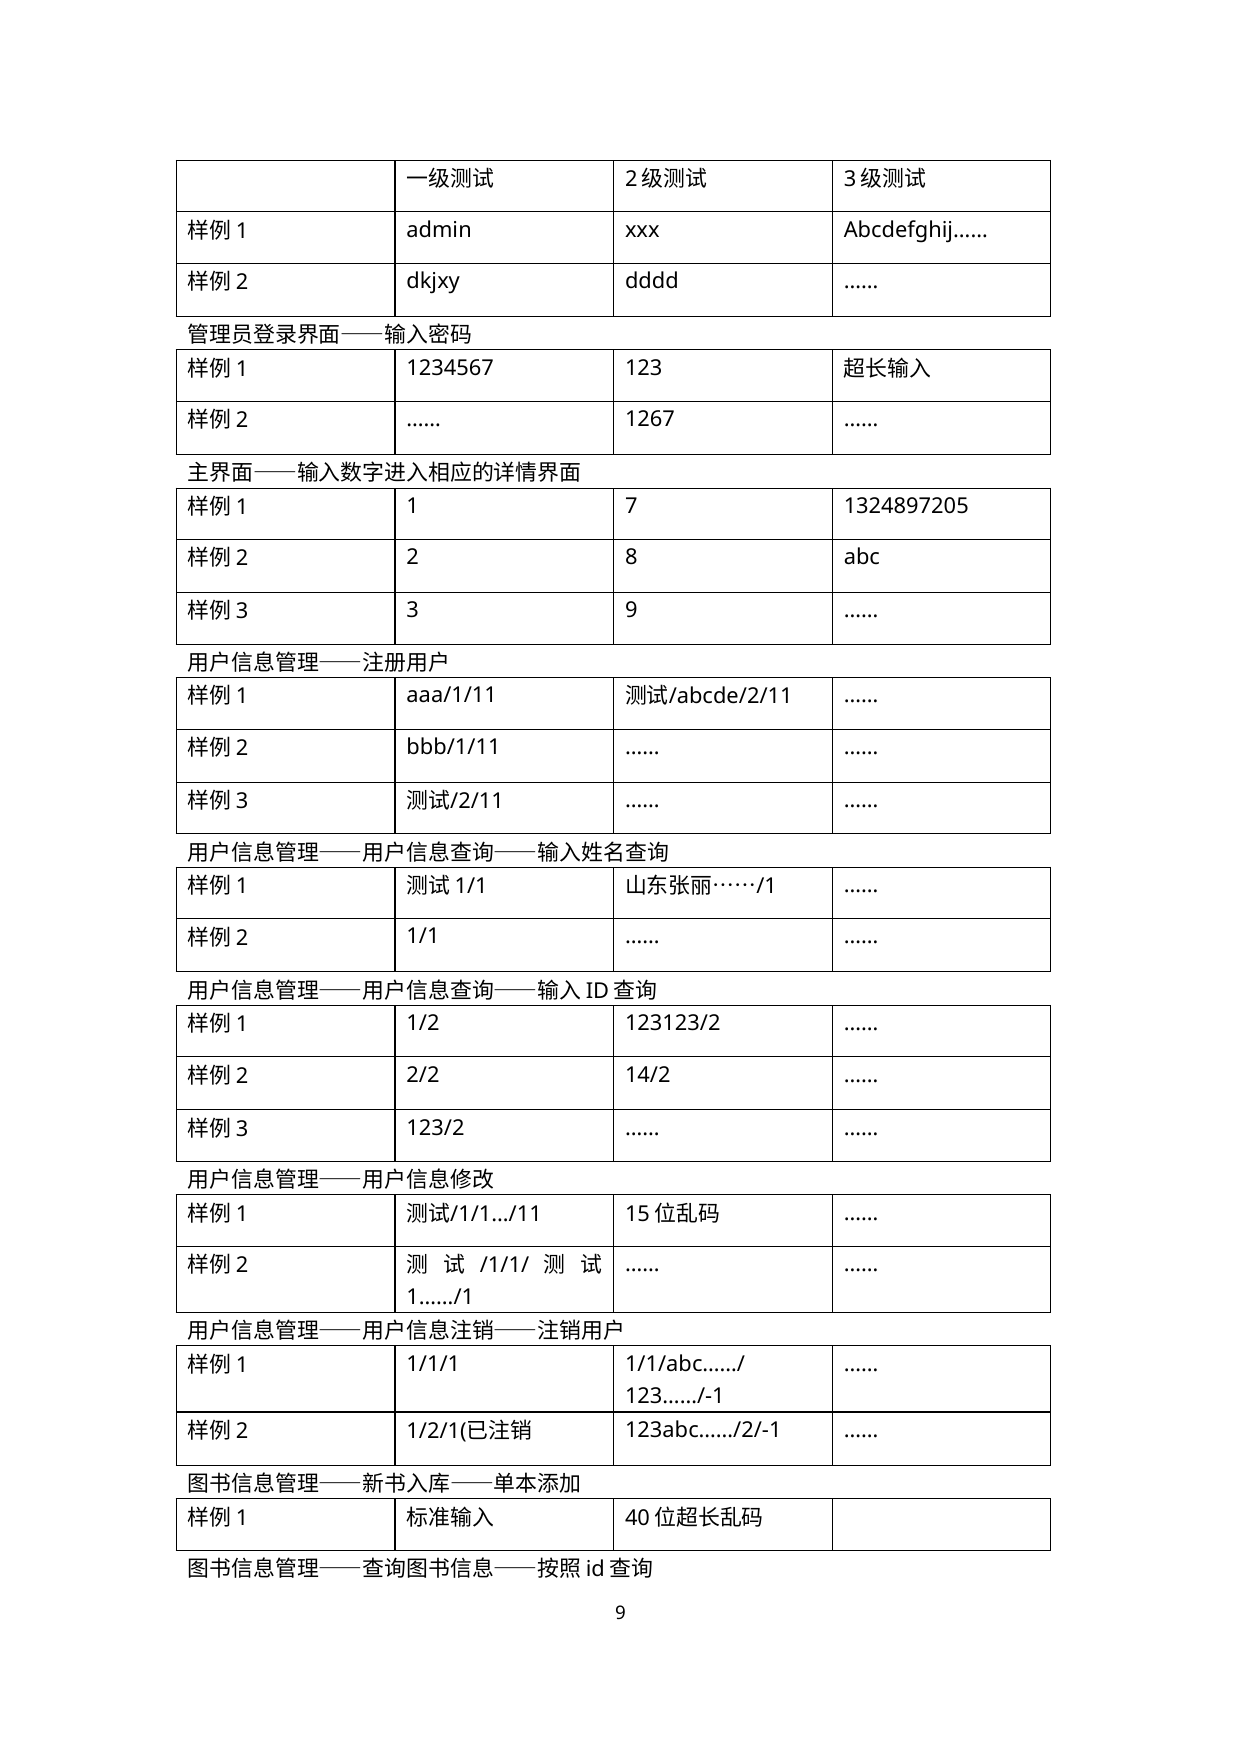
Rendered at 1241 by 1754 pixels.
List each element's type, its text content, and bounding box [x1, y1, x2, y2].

table_cell admin [396, 212, 613, 263]
table_cell …… [833, 919, 1050, 971]
table_header 样例1 [177, 1195, 394, 1246]
table_cell …… [614, 1247, 832, 1312]
table_header 样例1 [177, 1499, 394, 1549]
table_cell 样例1 [177, 212, 394, 263]
table_cell 123abc……/2/-1 [614, 1413, 832, 1464]
table_header 15位乱码 [614, 1195, 832, 1246]
table_header …… [833, 1006, 1050, 1056]
table_cell bbb/1/11 [396, 730, 613, 782]
table_cell …… [833, 1110, 1050, 1161]
table_header 样例1 [177, 678, 394, 728]
table_cell 123/2 [396, 1110, 613, 1161]
table_header aaa/1/11 [396, 678, 613, 728]
table_cell …… [833, 730, 1050, 782]
table_cell 8 [614, 540, 832, 592]
table_header 1 [396, 489, 613, 539]
table_cell 14/2 [614, 1057, 832, 1109]
table_cell 样例3 [177, 593, 394, 643]
table_header 样例1 [177, 350, 394, 401]
table_header …… [833, 678, 1050, 728]
table_header 山东张丽……/1 [614, 868, 832, 918]
table_cell …… [396, 402, 613, 454]
table_header 1/1/1 [396, 1346, 613, 1411]
table_cell 1267 [614, 402, 832, 454]
table_cell abc [833, 540, 1050, 592]
table_cell 测试/1/1/测试1……/1 [396, 1247, 613, 1312]
text 用户信息管理——用户信息查询——输入姓名查询 [187, 834, 1053, 867]
text 管理员登录界面——输入密码 [187, 317, 1053, 349]
table_cell …… [614, 783, 832, 833]
table_cell 样例2 [177, 540, 394, 592]
table_cell …… [833, 264, 1050, 316]
table_header 1/1/abc……/123……/-1 [614, 1346, 832, 1411]
table_cell dddd [614, 264, 832, 316]
table_cell 1/2/1(已注销 [396, 1413, 613, 1464]
table_cell …… [833, 1057, 1050, 1109]
table_cell …… [614, 730, 832, 782]
table_cell 1/1 [396, 919, 613, 971]
table_header [177, 161, 394, 211]
table_cell …… [833, 1247, 1050, 1312]
table_header 样例1 [177, 489, 394, 539]
table_header …… [833, 868, 1050, 918]
table_cell 样例3 [177, 783, 394, 833]
table_cell dkjxy [396, 264, 613, 316]
table_header …… [833, 1195, 1050, 1246]
table_cell …… [833, 593, 1050, 643]
table_header 1234567 [396, 350, 613, 401]
table_header 123123/2 [614, 1006, 832, 1056]
table_header 40位超长乱码 [614, 1499, 832, 1549]
text 用户信息管理——用户信息查询——输入ID查询 [187, 972, 1053, 1005]
table_header 标准输入 [396, 1499, 613, 1549]
table_cell 样例2 [177, 1057, 394, 1109]
table_cell Abcdefghij…… [833, 212, 1050, 263]
table_cell xxx [614, 212, 832, 263]
table_cell …… [833, 402, 1050, 454]
table_cell …… [614, 1110, 832, 1161]
table_header 样例1 [177, 1346, 394, 1411]
text 用户信息管理——用户信息修改 [187, 1162, 1053, 1194]
text 图书信息管理——新书入库——单本添加 [187, 1466, 1053, 1498]
table_cell 2 [396, 540, 613, 592]
text 主界面——输入数字进入相应的详情界面 [187, 455, 1053, 487]
table_header 样例1 [177, 1006, 394, 1056]
table_cell 样例2 [177, 919, 394, 971]
table_cell 样例2 [177, 264, 394, 316]
table_header 7 [614, 489, 832, 539]
table_header 123 [614, 350, 832, 401]
table_cell 样例2 [177, 730, 394, 782]
table_header 1324897205 [833, 489, 1050, 539]
table_header 测试1/1 [396, 868, 613, 918]
table_cell 2/2 [396, 1057, 613, 1109]
text 图书信息管理——查询图书信息——按照id查询 [187, 1551, 1053, 1583]
table_header 样例1 [177, 868, 394, 918]
table_header 测试/abcde/2/11 [614, 678, 832, 728]
table_cell …… [833, 1413, 1050, 1464]
table_cell 测试/2/11 [396, 783, 613, 833]
table_cell 样例2 [177, 1413, 394, 1464]
table_header 超长输入 [833, 350, 1050, 401]
table_header [833, 1499, 1050, 1549]
table_cell 9 [614, 593, 832, 643]
table_header …… [833, 1346, 1050, 1411]
text 用户信息管理——用户信息注销——注销用户 [187, 1313, 1053, 1345]
table_header 3级测试 [833, 161, 1050, 211]
table_cell 样例3 [177, 1110, 394, 1161]
table_cell 样例2 [177, 1247, 394, 1312]
table_header 1/2 [396, 1006, 613, 1056]
table_header 一级测试 [396, 161, 613, 211]
text 用户信息管理——注册用户 [187, 644, 1053, 677]
table_cell …… [614, 919, 832, 971]
table_cell 3 [396, 593, 613, 643]
table_cell 样例2 [177, 402, 394, 454]
table_cell …… [833, 783, 1050, 833]
table_header 2级测试 [614, 161, 832, 211]
table_header 测试/1/1…/11 [396, 1195, 613, 1246]
